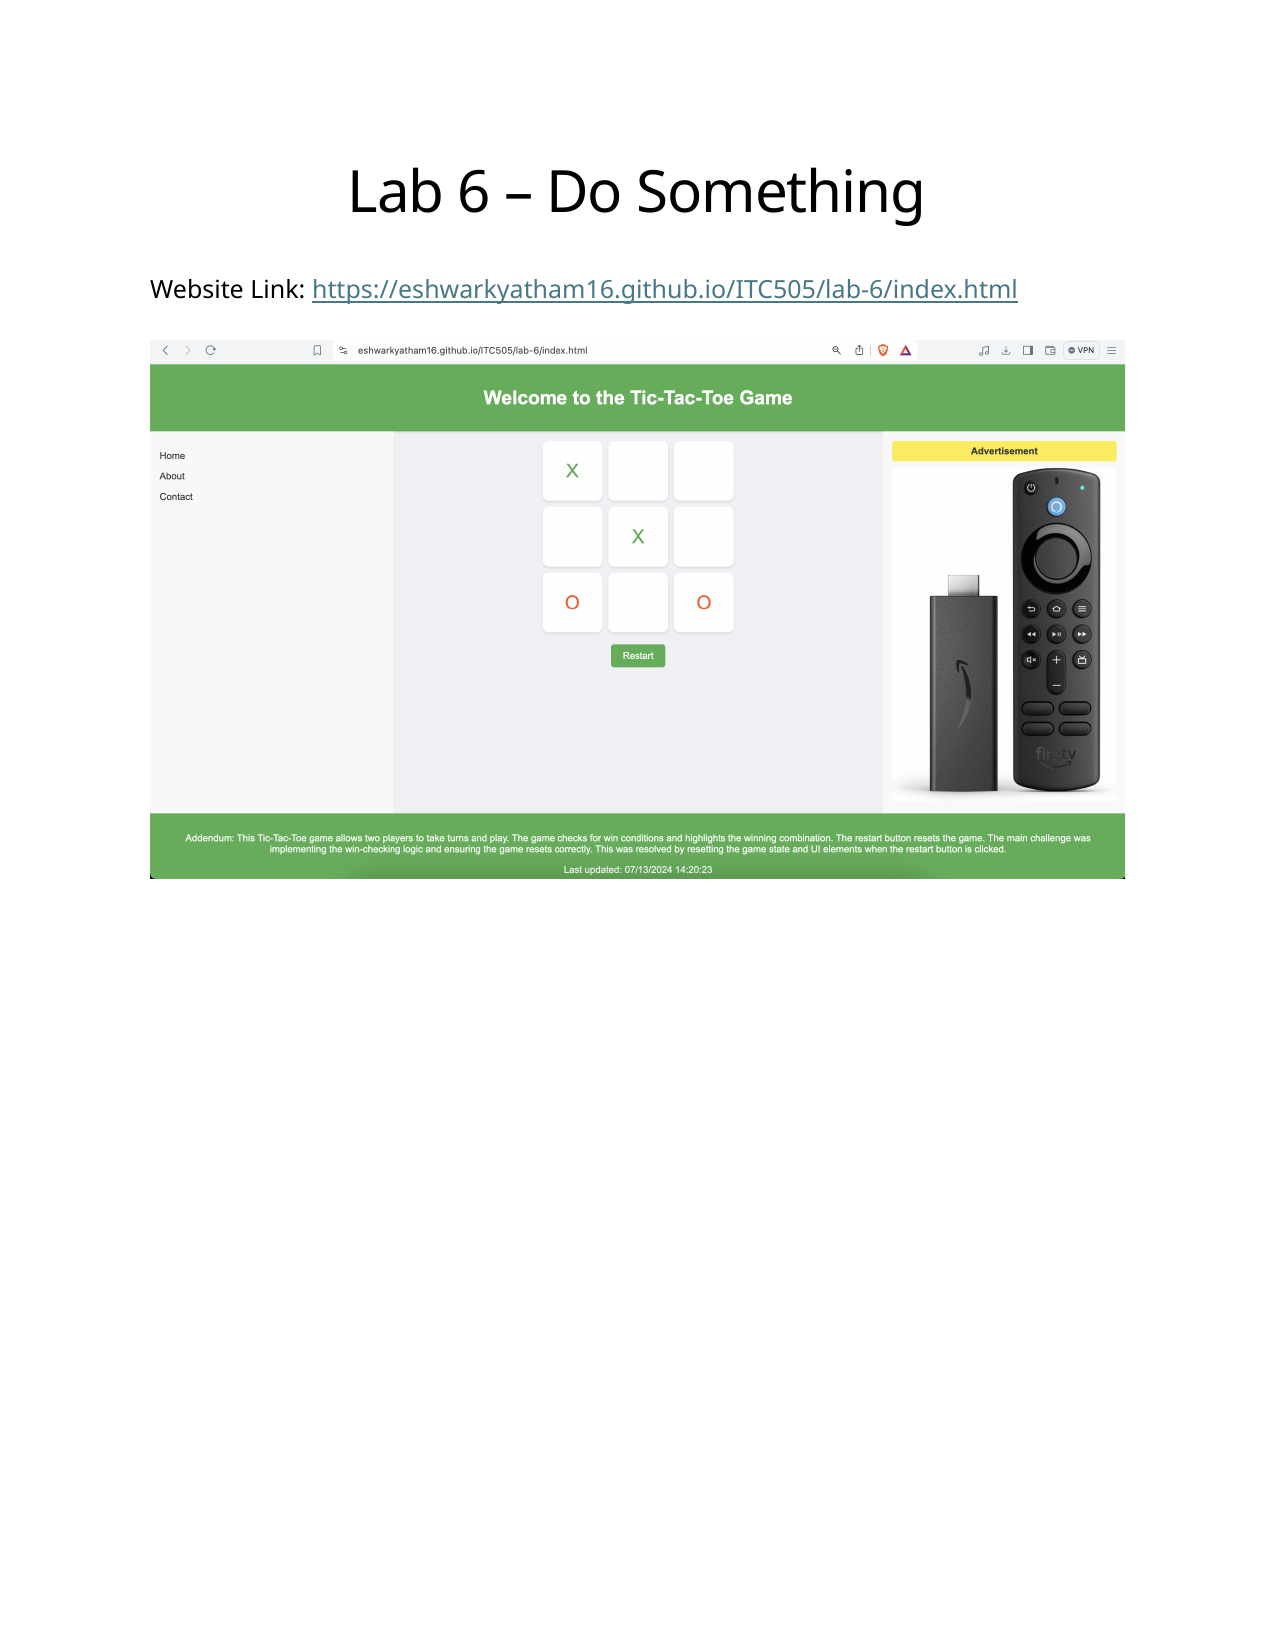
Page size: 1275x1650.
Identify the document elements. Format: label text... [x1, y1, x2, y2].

text Website Link: https://eshwarkyatham16.github.io/ITC505/lab-6/index.html [150, 272, 1125, 306]
title Lab 6 – Do Something [150, 150, 1125, 229]
picture [150, 340, 1125, 879]
